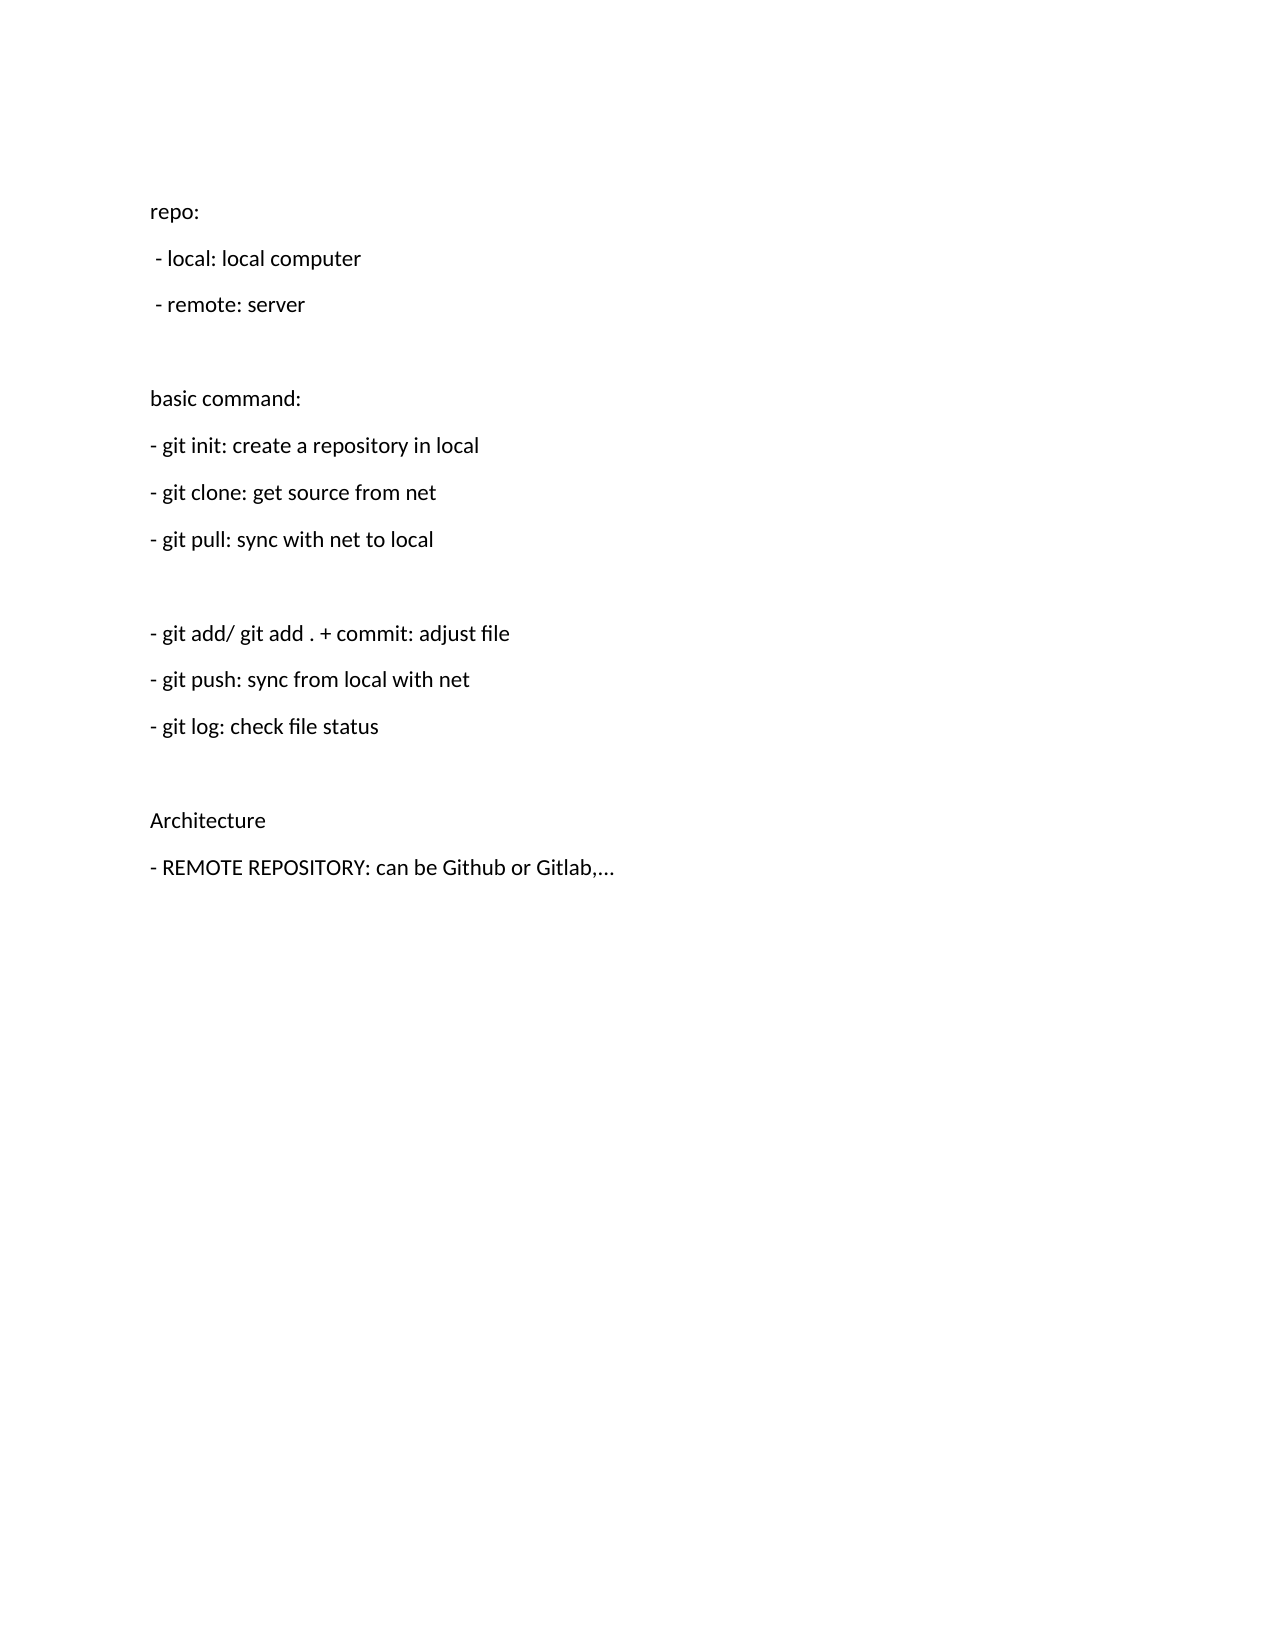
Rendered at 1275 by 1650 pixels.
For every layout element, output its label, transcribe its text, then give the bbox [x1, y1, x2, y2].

text - git push: sync from local with net [150, 666, 1125, 694]
text - git clone: get source from net [150, 478, 1125, 506]
text basic command: [150, 384, 1125, 412]
text - git log: check file status [150, 712, 1125, 741]
text - git init: create a repository in local [150, 431, 1125, 459]
text - remote: server [150, 291, 1125, 319]
text - local: local computer [150, 244, 1125, 272]
text - REMOTE REPOSITORY: can be Github or Gitlab,... [150, 853, 1125, 881]
text repo: [150, 197, 1125, 225]
text - git pull: sync with net to local [150, 525, 1125, 553]
text Architecture [150, 806, 1125, 834]
text - git add/ git add . + commit: adjust file [150, 619, 1125, 647]
